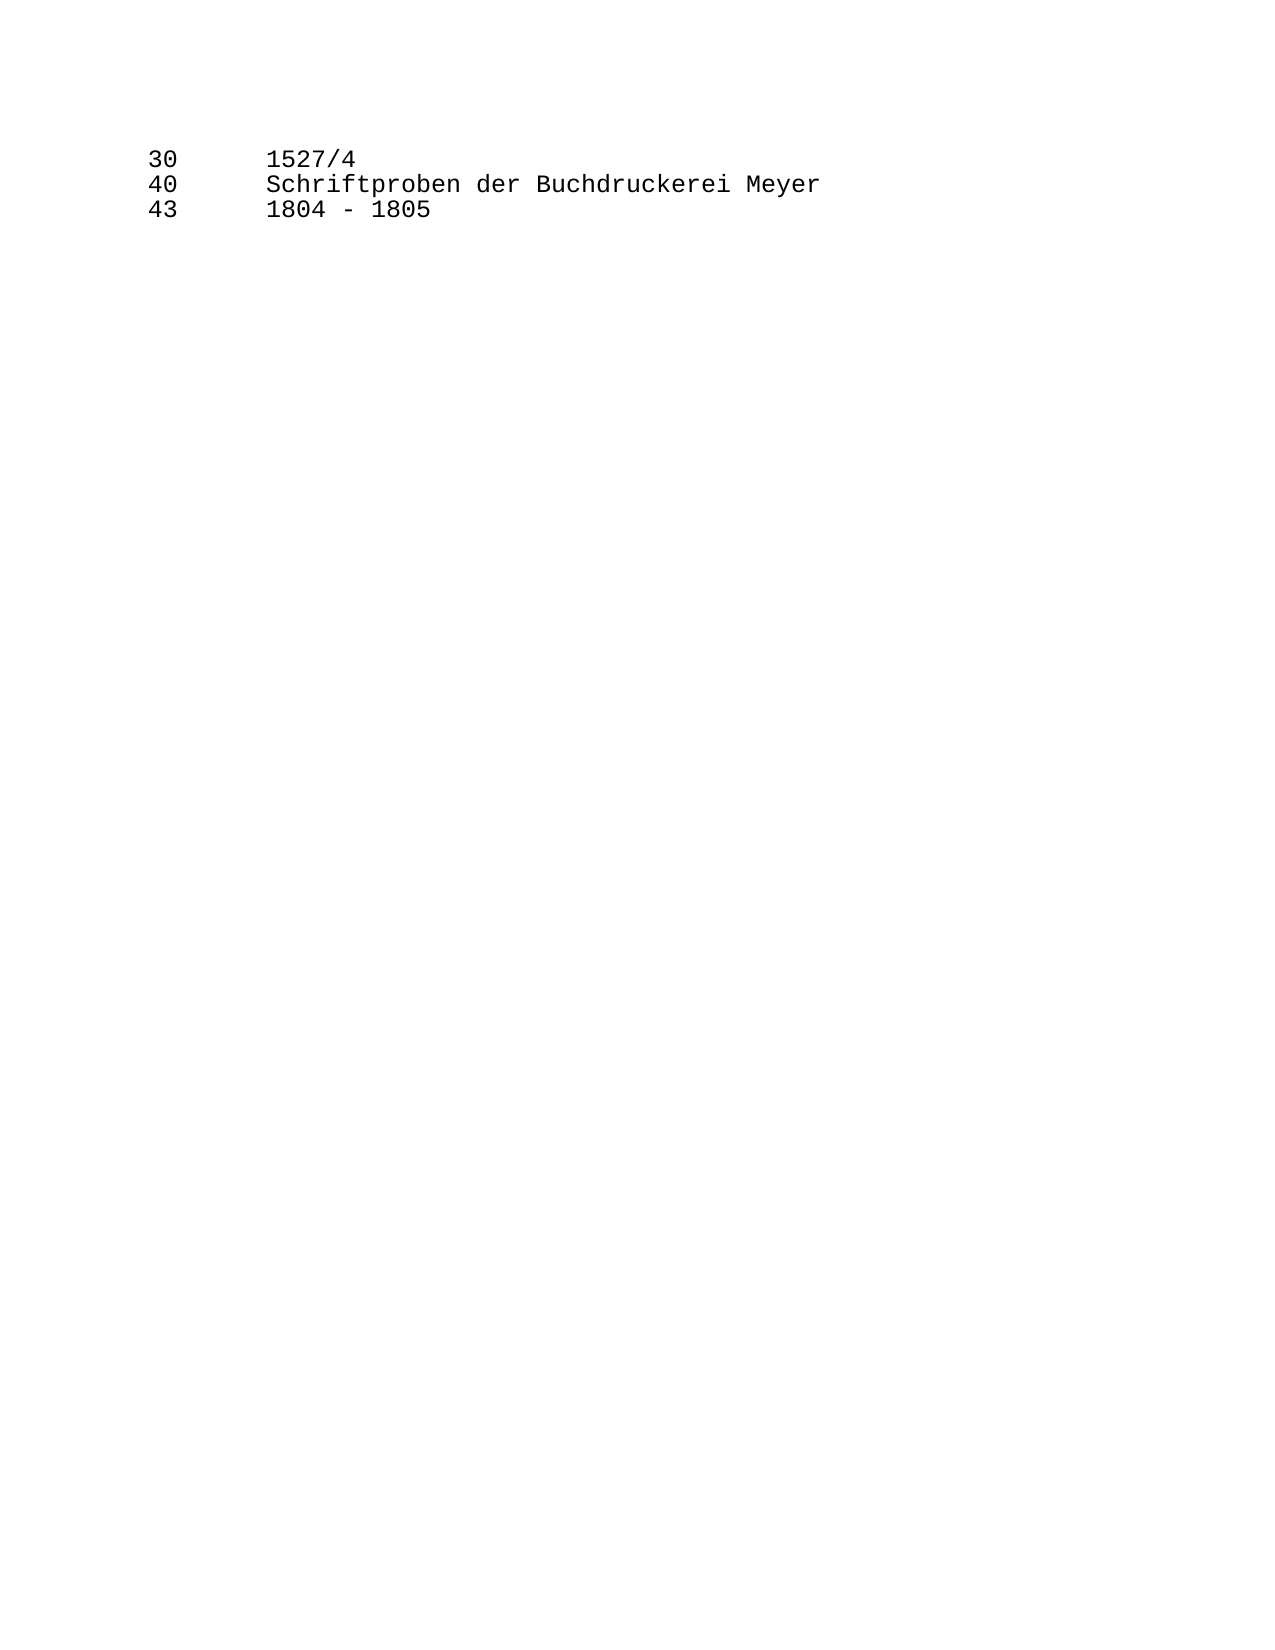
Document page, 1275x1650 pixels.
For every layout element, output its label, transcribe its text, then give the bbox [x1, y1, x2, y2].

text 43 1804 - 1805 [148, 198, 1127, 223]
text 40 Schriftproben der k[Buchdruckerei p[Meyer]p]k [148, 173, 1127, 198]
text 30 1527/4 [148, 148, 1127, 173]
